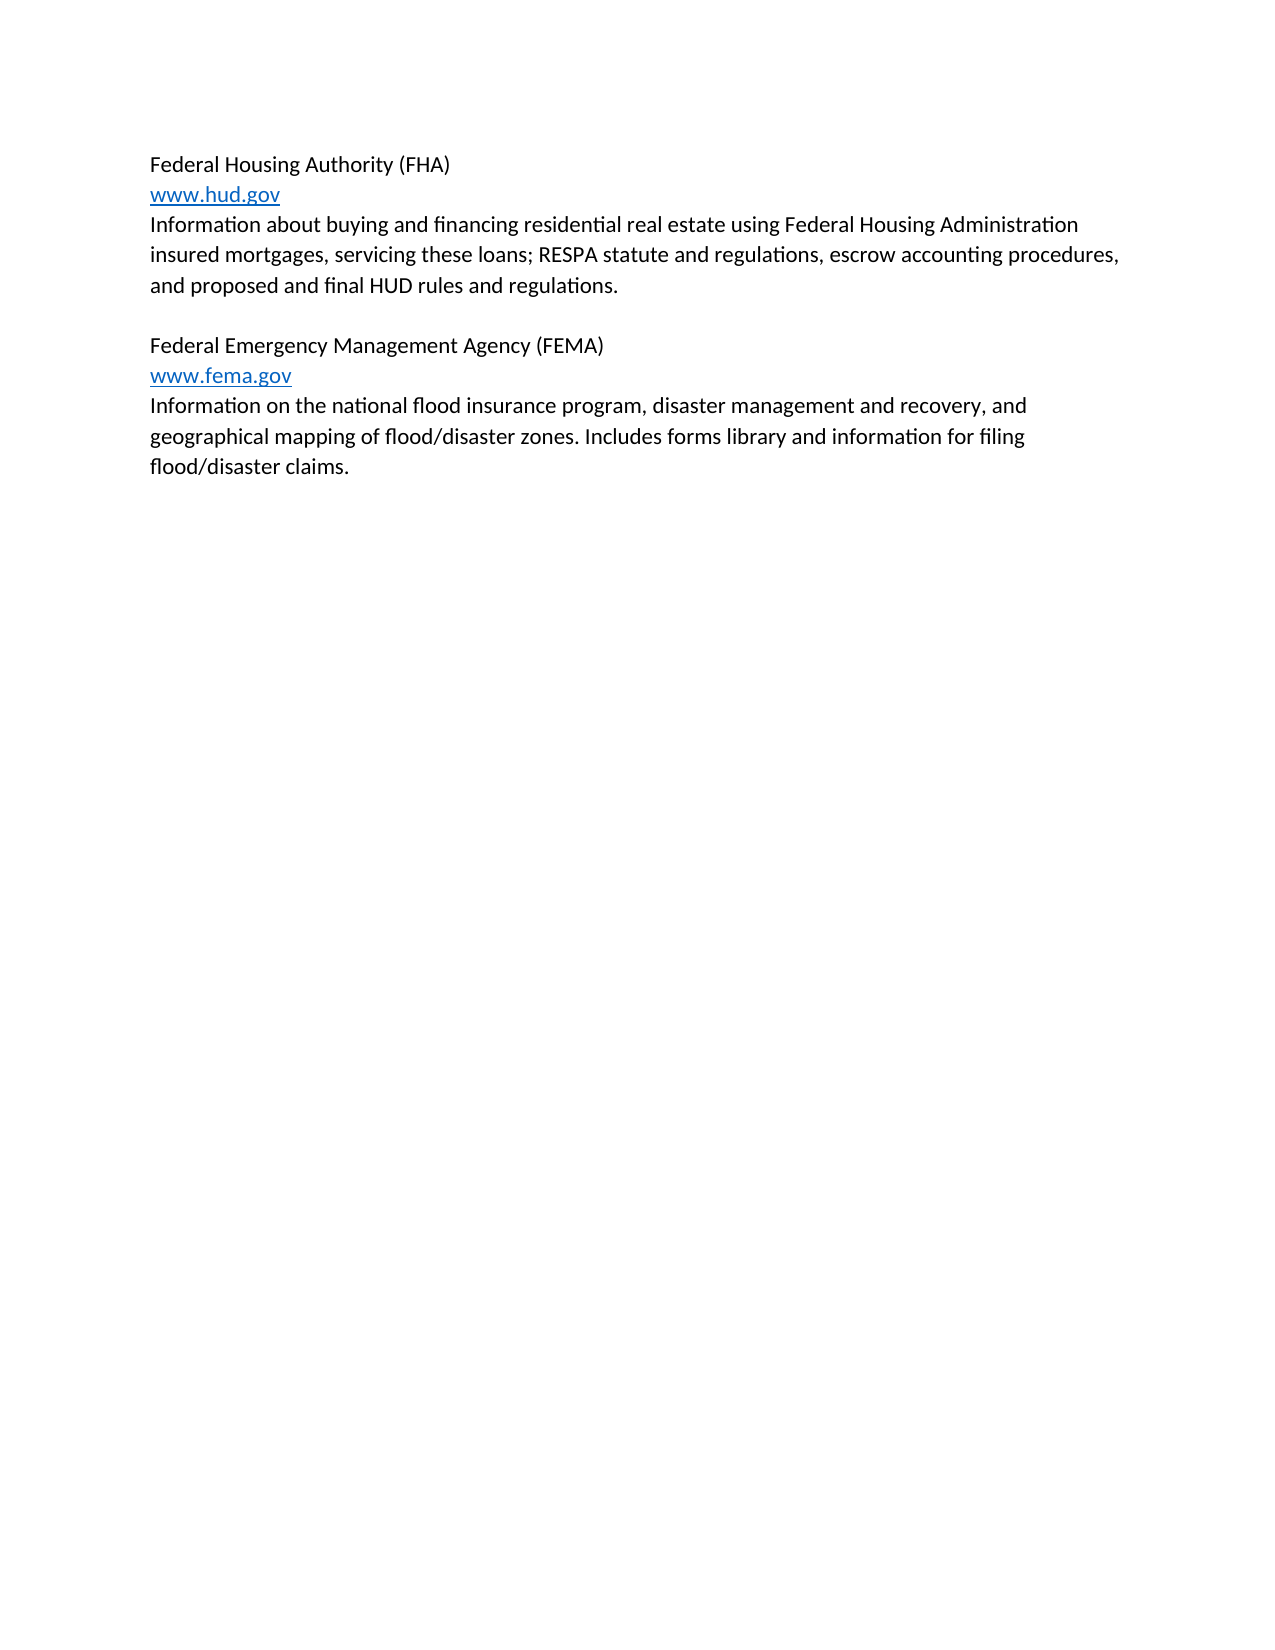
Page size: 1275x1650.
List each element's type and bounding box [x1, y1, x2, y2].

text [150, 150, 1125, 480]
